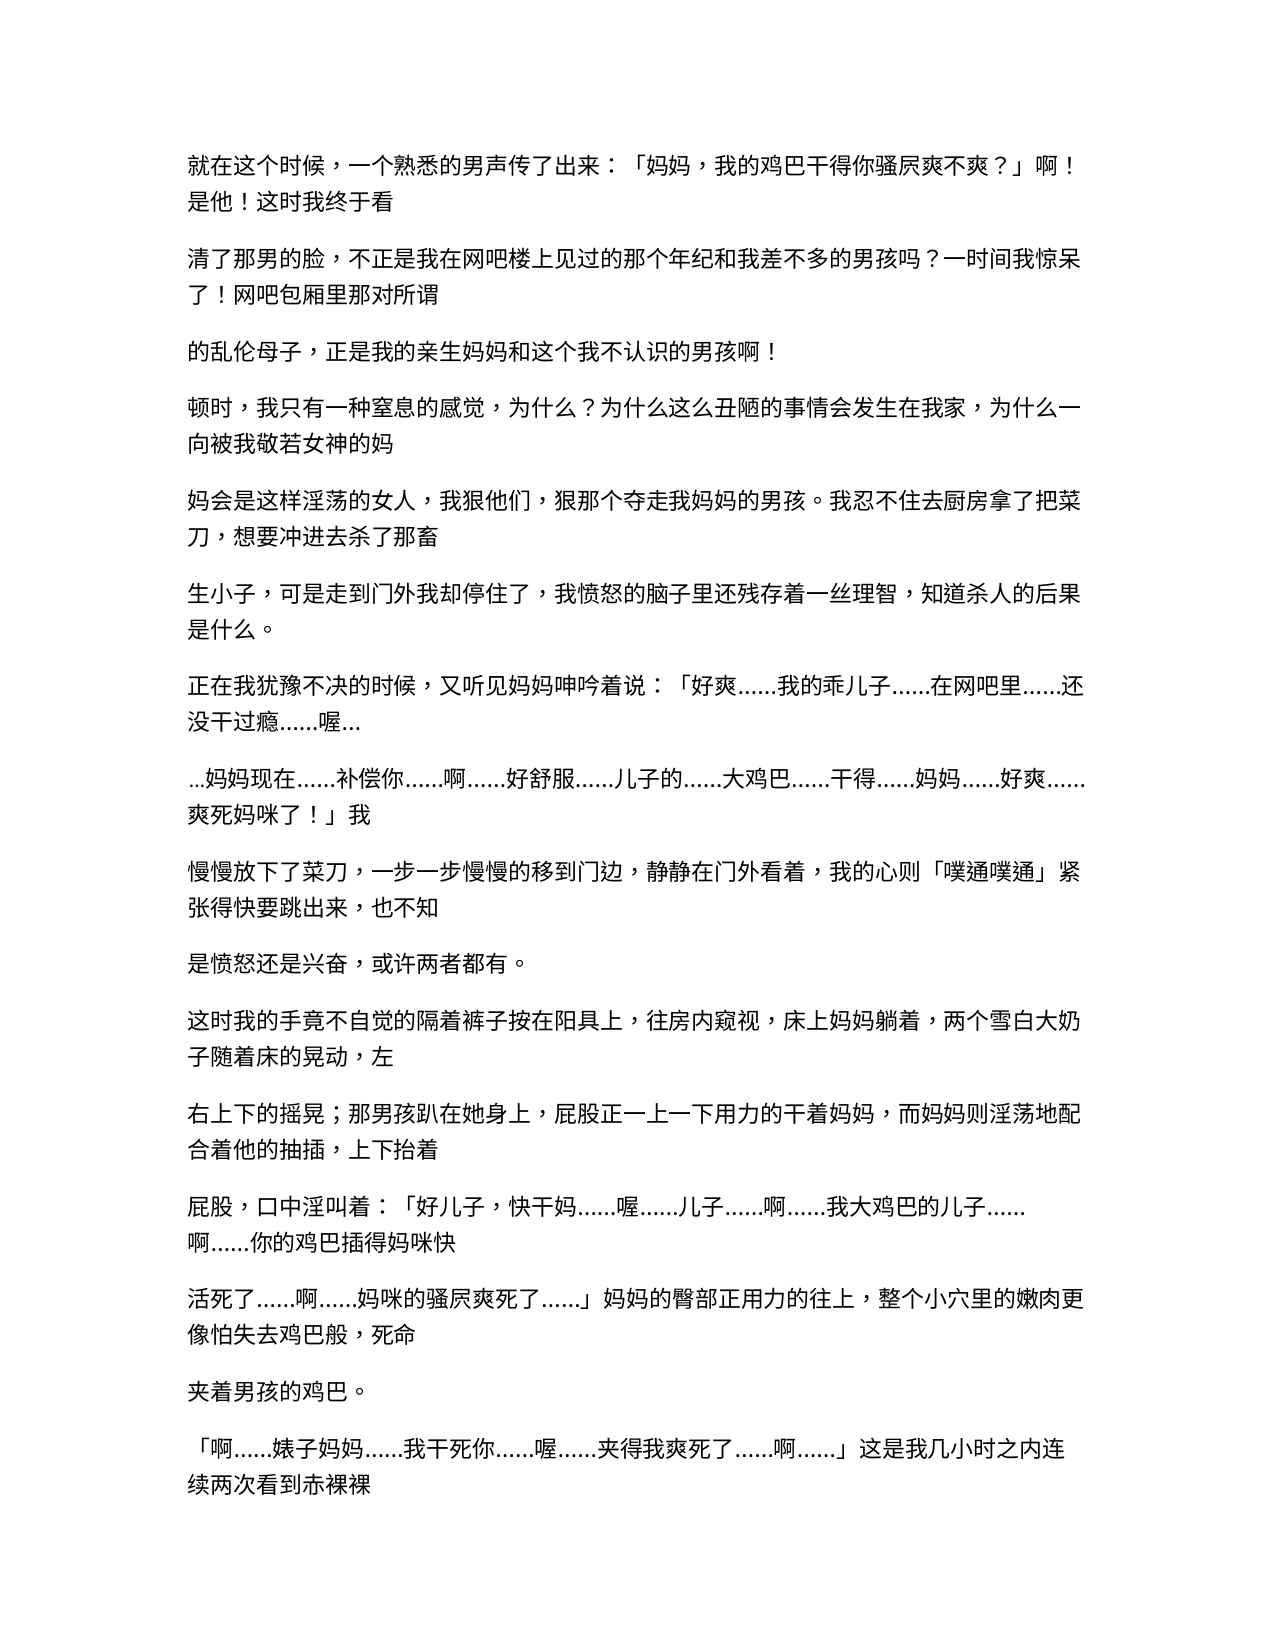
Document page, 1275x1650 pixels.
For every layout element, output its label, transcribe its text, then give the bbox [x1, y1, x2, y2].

text 屁股，口中淫叫着：「好儿子，快干妈……喔……儿子……啊……我大鸡巴的儿子……啊……你的鸡巴插得妈咪快 [187, 1191, 1087, 1258]
text 右上下的摇晃；那男孩趴在她身上，屁股正一上一下用力的干着妈妈，而妈妈则淫荡地配合着他的抽插，上下抬着 [187, 1098, 1087, 1165]
text 生小子，可是走到门外我却停住了，我愤怒的脑子里还残存着一丝理智，知道杀人的后果是什么。 [187, 578, 1087, 645]
text 顿时，我只有一种窒息的感觉，为什么？为什么这么丑陋的事情会发生在我家，为什么一向被我敬若女神的妈 [187, 392, 1087, 459]
text 就在这个时候，一个熟悉的男声传了出来：「妈妈，我的鸡巴干得你骚屄爽不爽？」啊！是他！这时我终于看 [187, 150, 1087, 217]
text 清了那男的脸，不正是我在网吧楼上见过的那个年纪和我差不多的男孩吗？一时间我惊呆了！网吧包厢里那对所谓 [187, 243, 1087, 310]
text 慢慢放下了菜刀，一步一步慢慢的移到门边，静静在门外看着，我的心则「噗通噗通」紧张得快要跳出来，也不知 [187, 856, 1087, 923]
text …妈妈现在……补偿你……啊……好舒服……儿子的……大鸡巴……干得……妈妈……好爽……爽死妈咪了！」我 [187, 763, 1087, 830]
text 正在我犹豫不决的时候，又听见妈妈呻吟着说：「好爽……我的乖儿子……在网吧里……还没干过瘾……喔… [187, 670, 1087, 737]
text 妈会是这样淫荡的女人，我狠他们，狠那个夺走我妈妈的男孩。我忍不住去厨房拿了把菜刀，想要冲进去杀了那畜 [187, 485, 1087, 552]
text 的乱伦母子，正是我的亲生妈妈和这个我不认识的男孩啊！ [187, 335, 1087, 367]
text 这时我的手竟不自觉的隔着裤子按在阳具上，往房内窥视，床上妈妈躺着，两个雪白大奶子随着床的晃动，左 [187, 1005, 1087, 1072]
text 夹着男孩的鸡巴。 [187, 1376, 1087, 1407]
text 活死了……啊……妈咪的骚屄爽死了……」妈妈的臀部正用力的往上，整个小穴里的嫩肉更像怕失去鸡巴般，死命 [187, 1283, 1087, 1351]
text 「啊……婊子妈妈……我干死你……喔……夹得我爽死了……啊……」这是我几小时之内连续两次看到赤裸裸 [187, 1433, 1087, 1500]
text 是愤怒还是兴奋，或许两者都有。 [187, 948, 1087, 980]
